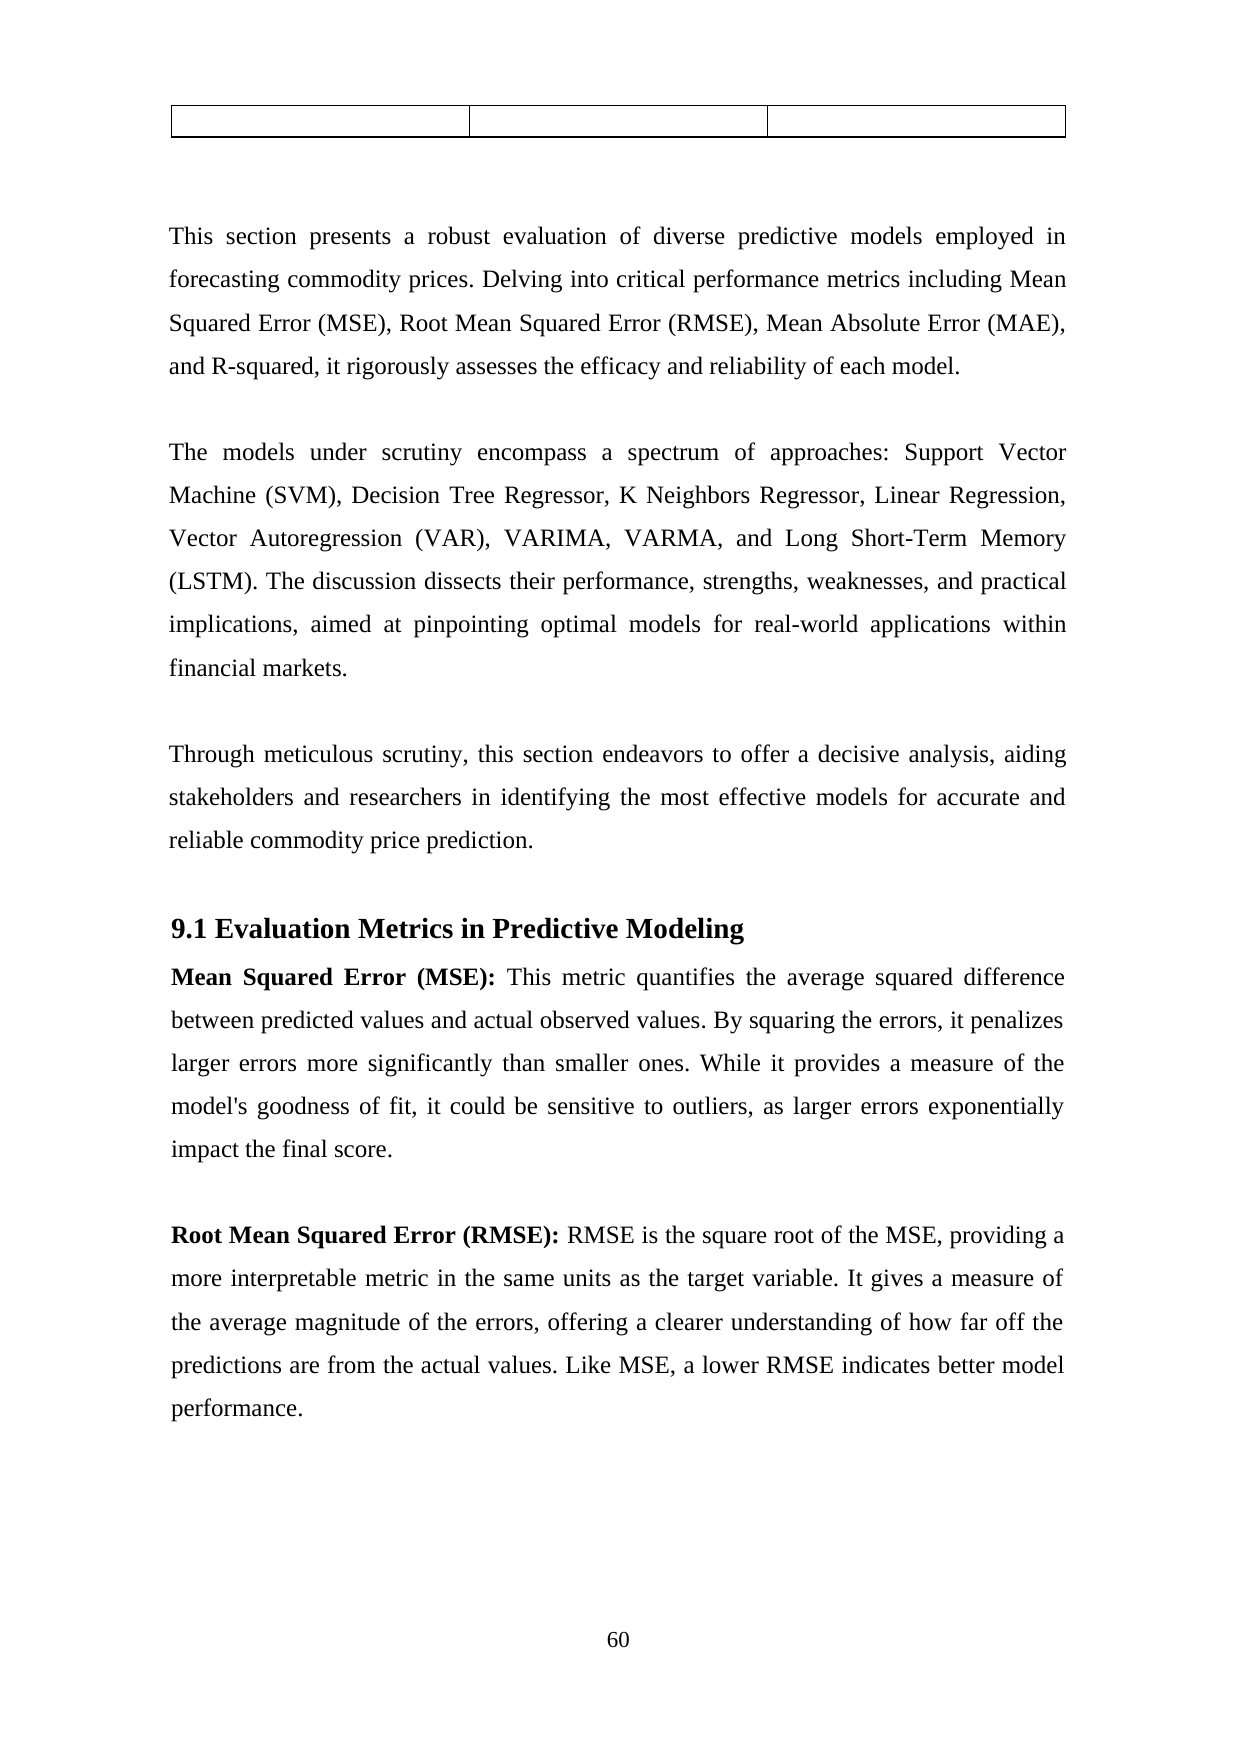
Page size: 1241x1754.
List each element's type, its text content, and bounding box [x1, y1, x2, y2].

text This section presents a robust evaluation of diverse predictive models employed in forecasting commodity prices. Delving into critical performance metrics including Mean Squared Error (MSE), Root Mean Squared Error (RMSE), Mean Absolute Error (MAE), and R-squared, it rigorously assesses the efficacy and reliability of each model. [169, 221, 1067, 379]
text Through meticulous scrutiny, this section endeavors to offer a decisive analysis, aiding stakeholders and researchers in identifying the most effective models for accurate and reliable commodity price prediction. [169, 739, 1067, 854]
text Mean Squared Error (MSE): This metric quantifies the average squared difference between predicted values and actual observed values. By squaring the errors, it penalizes larger errors more significantly than smaller ones. While it provides a measure of the model's goodness of fit, it could be sensitive to outliers, as larger errors exponentially impact the final score. [171, 962, 1065, 1163]
text The models under scrutiny encompass a spectrum of approaches: Support Vector Machine (SVM), Decision Tree Regressor, K Neighbors Regressor, Linear Regression, Vector Autoregression (VAR), VARIMA, VARMA, and Long Short-Term Memory (LSTM). The discussion dissects their performance, strengths, weaknesses, and practical implications, aimed at pinpointing optimal models for real-world applications within financial markets. [169, 437, 1067, 681]
text Root Mean Squared Error (RMSE): RMSE is the square root of the MSE, providing a more interpretable metric in the same units as the target variable. It gives a measure of the average magnitude of the errors, offering a clearer understanding of how far off the predictions are from the actual values. Like MSE, a lower RMSE indicates better model performance. [171, 1220, 1065, 1422]
text 9.1 Evaluation Metrics in Predictive Modeling [171, 911, 1067, 945]
